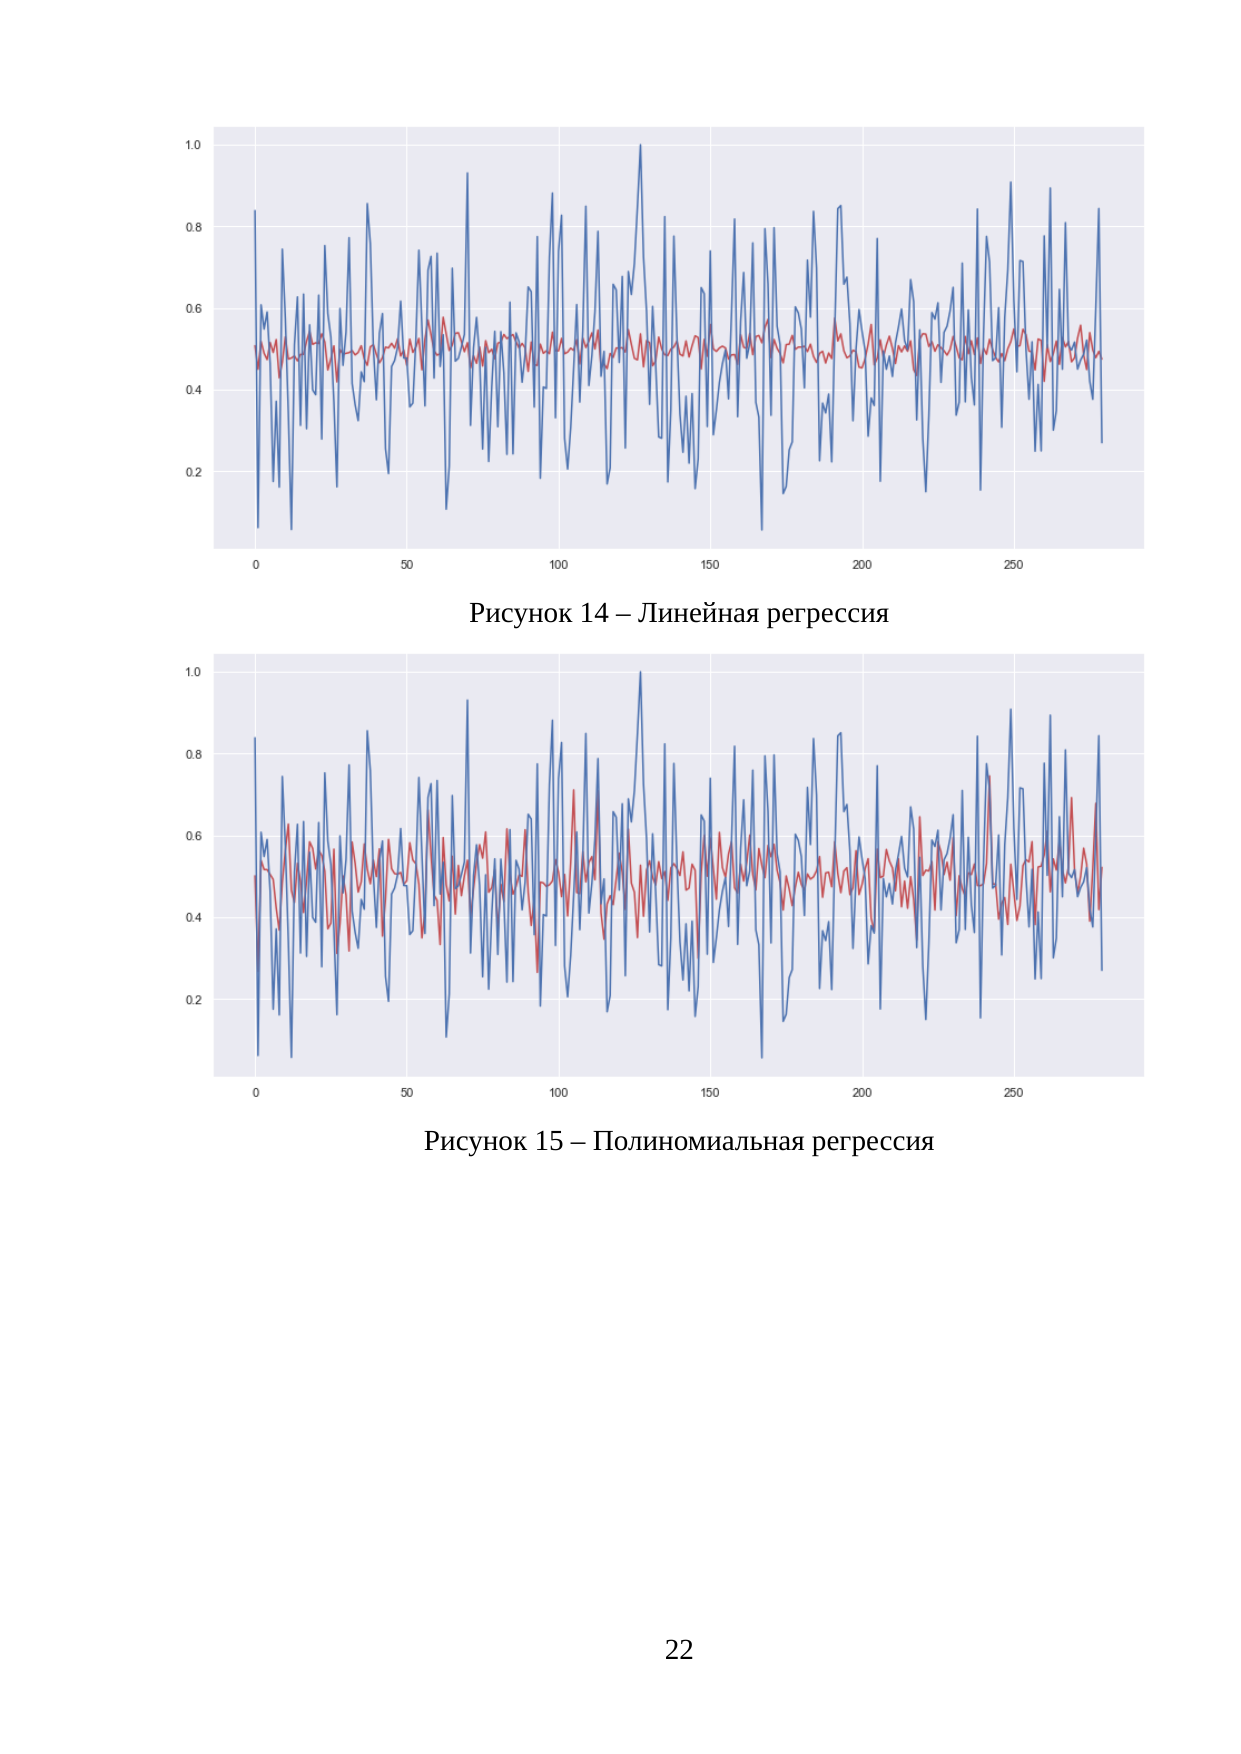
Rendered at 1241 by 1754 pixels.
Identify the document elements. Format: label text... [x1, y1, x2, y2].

text Рисунок 14 – Линейная регрессия [177, 595, 1181, 629]
picture [177, 645, 1152, 1107]
picture [177, 118, 1152, 579]
text Рисунок 15 – Полиномиальная регрессия [177, 1123, 1181, 1157]
